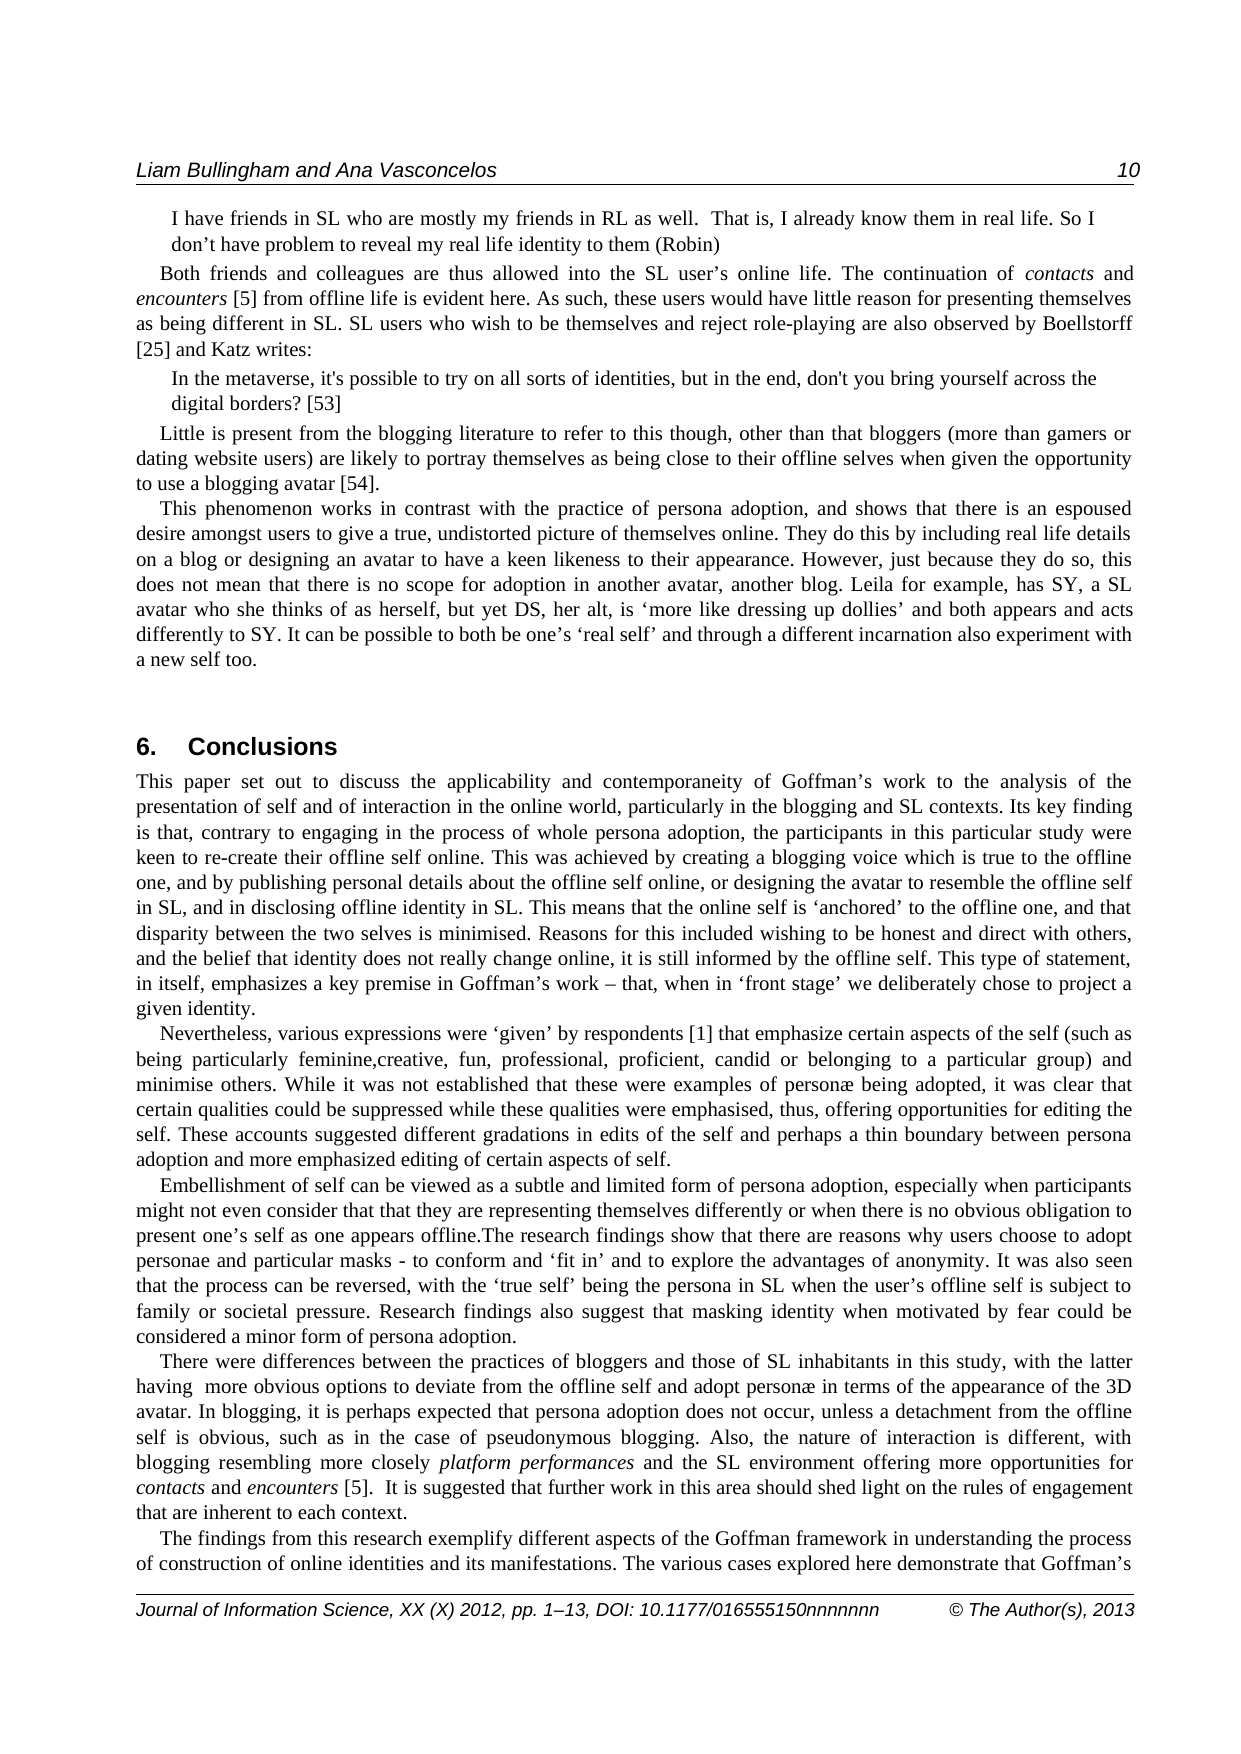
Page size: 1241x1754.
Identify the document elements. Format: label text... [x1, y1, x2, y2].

text There were differences between the practices of bloggers and those of SL inhabitants in this study, with the latter having more obvious options to deviate from the offline self and adopt personæ in terms of the appearance of the 3D avatar. In blogging, it is perhaps expected that persona adoption does not occur, unless a detachment from the offline self is obvious, such as in the case of pseudonymous blogging. Also, the nature of interaction is different, with blogging resembling more closely platform performances and the SL environment offering more opportunities for contacts and encounters [5]. It is suggested that further work in this area should shed light on the rules of engagement that are inherent to each context. [136, 1349, 1134, 1524]
text Little is present from the blogging literature to refer to this though, other than that bloggers (more than gamers or dating website users) are likely to portray themselves as being close to their offline selves when given the opportunity to use a blogging avatar [54]. [136, 420, 1134, 495]
text In the metaverse, it's possible to try on all sorts of identities, but in the end, don't you bring yourself across the digital borders? [53] [171, 366, 1098, 415]
text Embellishment of self can be viewed as a subtle and limited form of persona adoption, especially when participants might not even consider that that they are representing themselves differently or when there is no obvious obligation to present one’s self as one appears offline.The research findings show that there are reasons why users choose to adopt personae and particular masks - to conform and ‘fit in’ and to explore the advantages of anonymity. It was also seen that the process can be reversed, with the ‘true self’ being the persona in SL when the user’s offline self is subject to family or societal pressure. Research findings also suggest that masking identity when motivated by fear could be considered a minor form of persona adoption. [136, 1172, 1134, 1348]
text Nevertheless, various expressions were ‘given’ by respondents [1] that emphasize certain aspects of the self (such as being particularly feminine,creative, fun, professional, proficient, candid or belonging to a particular group) and minimise others. While it was not established that these were examples of personæ being adopted, it was clear that certain qualities could be suppressed while these qualities were emphasised, thus, offering opportunities for editing the self. These accounts suggested different gradations in edits of the self and perhaps a thin boundary between persona adoption and more emphasized editing of certain aspects of self. [136, 1021, 1134, 1171]
subtitle Conclusions [136, 732, 1134, 760]
text This phenomenon works in contrast with the practice of persona adoption, and shows that there is an espoused desire amongst users to give a true, undistorted picture of themselves online. They do this by including real life details on a blog or designing an avatar to have a keen likeness to their appearance. However, just because they do so, this does not mean that there is no scope for adoption in another avatar, another blog. Leila for example, has SY, a SL avatar who she thinks of as herself, but yet DS, her alt, is ‘more like dressing up dollies’ and both appears and acts differently to SY. It can be possible to both be one’s ‘real self’ and through a different incarnation also experiment with a new self too. [136, 496, 1134, 671]
text I have friends in SL who are mostly my friends in RL as well. That is, I already know them in real life. So I don’t have problem to reveal my real life identity to them (Robin) [171, 206, 1098, 256]
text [136, 1525, 1134, 1575]
text This paper set out to discuss the applicability and contemporaneity of Goffman’s work to the analysis of the presentation of self and of interaction in the online world, particularly in the blogging and SL contexts. Its key finding is that, contrary to engaging in the process of whole persona adoption, the participants in this particular study were keen to re-create their offline self online. This was achieved by creating a blogging voice which is true to the offline one, and by publishing personal details about the offline self online, or designing the avatar to resemble the offline self in SL, and in disclosing offline identity in SL. This means that the online self is ‘anchored’ to the offline one, and that disparity between the two selves is minimised. Reasons for this included wishing to be honest and direct with others, and the belief that identity does not really change online, it is still informed by the offline self. This type of statement, in itself, emphasizes a key premise in Goffman’s work – that, when in ‘front stage’ we deliberately chose to project a given identity. [136, 769, 1134, 1020]
text Both friends and colleagues are thus allowed into the SL user’s online life. The continuation of contacts and encounters [5] from offline life is evident here. As such, these users would have little reason for presenting themselves as being different in SL. SL users who wish to be themselves and reject role-playing are also observed by Boellstorff [25] and Katz writes: [136, 261, 1134, 361]
